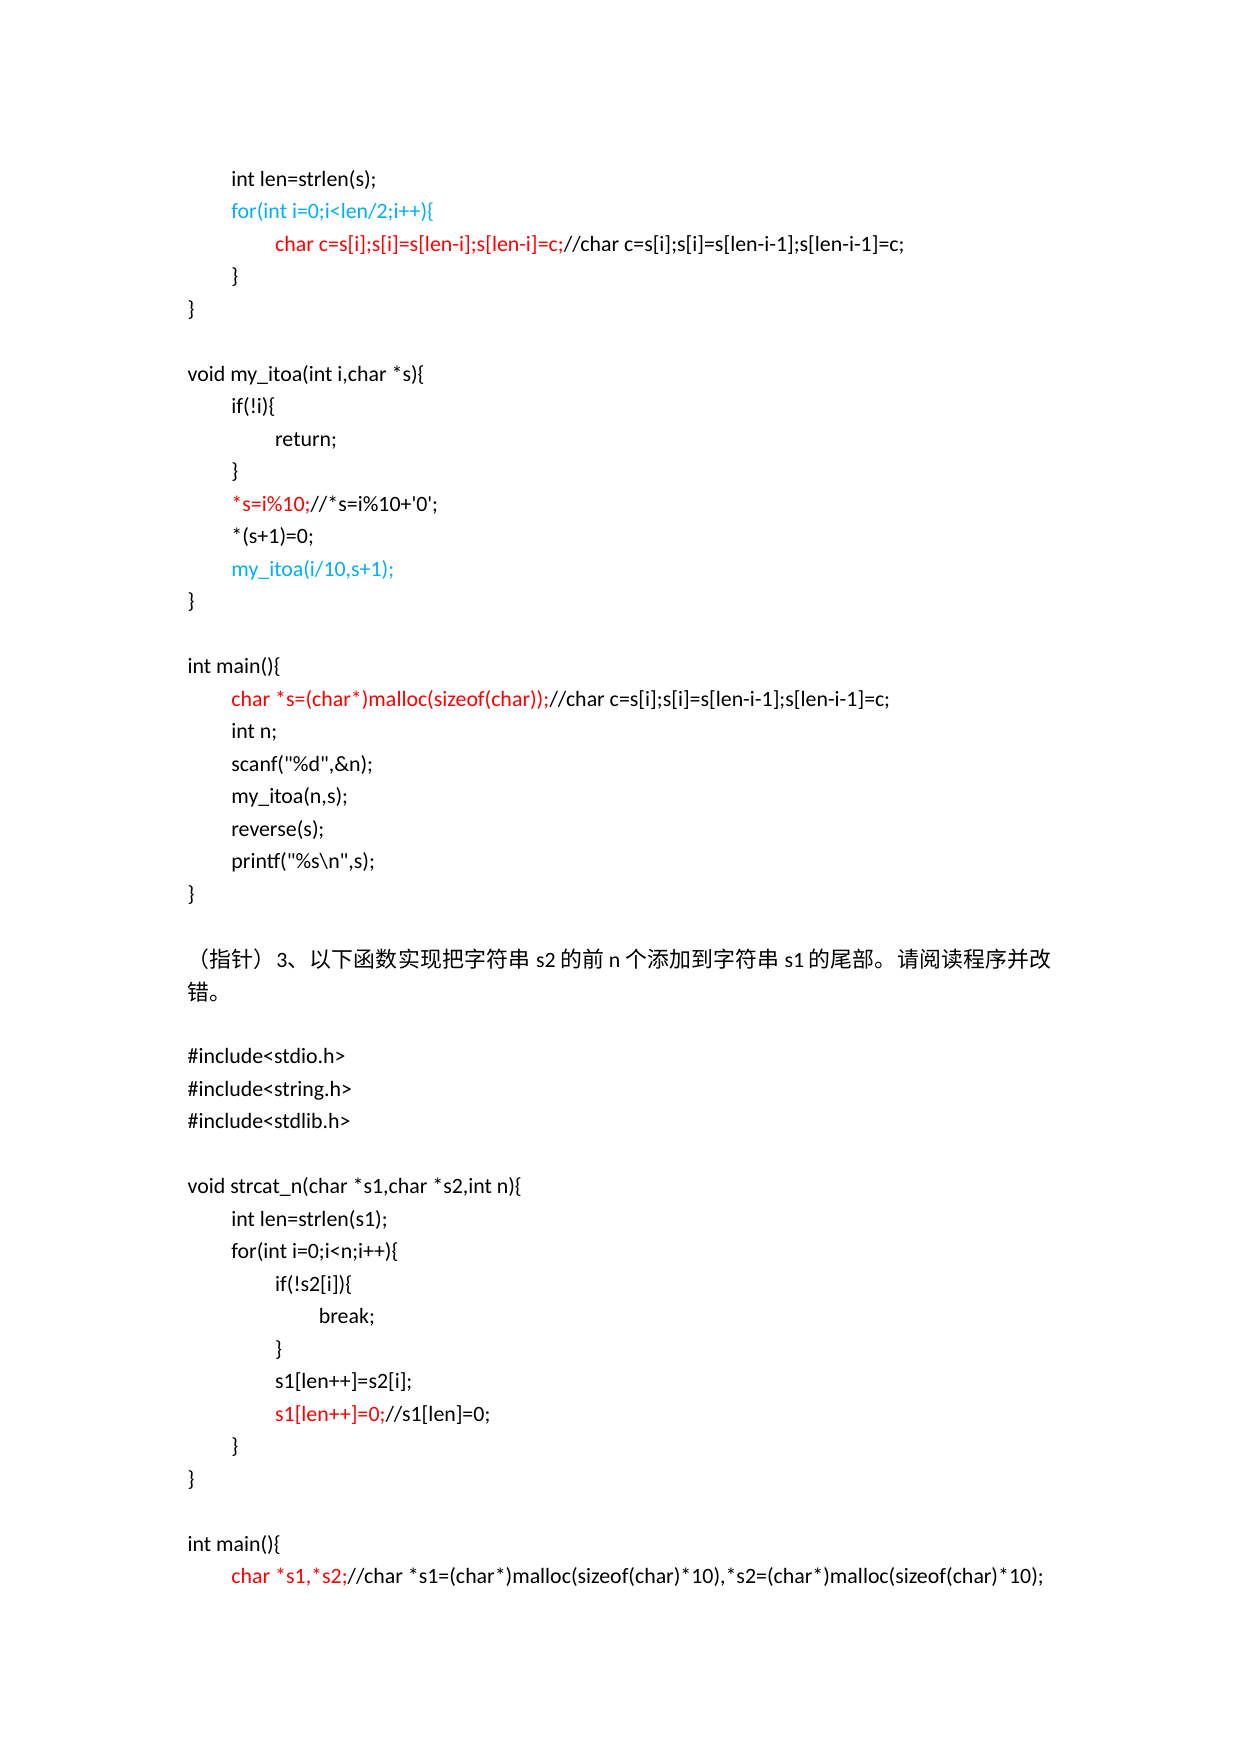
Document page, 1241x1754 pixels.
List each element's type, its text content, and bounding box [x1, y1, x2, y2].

list my_itoa(n,s); [187, 779, 1053, 812]
list } [187, 454, 1053, 487]
list s1[len++]=s2[i]; [187, 1364, 1053, 1397]
list char *s=(char*)malloc(sizeof(char));//char c=s[i];s[i]=s[len-i-1];s[len-i-1]=c; [187, 682, 1053, 714]
list s1[len++]=0;//s1[len]=0; [187, 1397, 1053, 1429]
list } [187, 1462, 1053, 1494]
list if(!i){ [187, 389, 1053, 422]
list break; [187, 1299, 1053, 1332]
list for(int i=0;i<n;i++){ [187, 1234, 1053, 1267]
list #include<stdlib.h> [187, 1104, 1053, 1137]
list *(s+1)=0; [187, 519, 1053, 552]
list int main(){ [187, 649, 1053, 682]
list （指针）3、以下函数实现把字符串s2的前n个添加到字符串s1的尾部。请阅读程序并改错。 [187, 942, 1053, 1007]
list char c=s[i];s[i]=s[len-i];s[len-i]=c;//char c=s[i];s[i]=s[len-i-1];s[len-i-1]=c; [187, 227, 1053, 259]
list #include<string.h> [187, 1072, 1053, 1104]
list printf("%s\n",s); [187, 844, 1053, 877]
list int len=strlen(s); [187, 162, 1053, 194]
list my_itoa(i/10,s+1); [187, 552, 1053, 584]
list } [187, 584, 1053, 617]
list scanf("%d",&n); [187, 747, 1053, 779]
list if(!s2[i]){ [187, 1267, 1053, 1299]
list #include<stdio.h> [187, 1039, 1053, 1072]
list char *s1,*s2;//char *s1=(char*)malloc(sizeof(char)*10),*s2=(char*)malloc(sizeof(char)*10); [187, 1559, 1053, 1592]
list int len=strlen(s1); [187, 1202, 1053, 1234]
list void strcat_n(char *s1,char *s2,int n){ [187, 1169, 1053, 1202]
list reverse(s); [187, 812, 1053, 844]
list } [187, 1332, 1053, 1364]
list } [187, 259, 1053, 292]
list void my_itoa(int i,char *s){ [187, 357, 1053, 389]
list return; [187, 422, 1053, 454]
list } [187, 877, 1053, 909]
list for(int i=0;i<len/2;i++){ [187, 194, 1053, 227]
list int main(){ [187, 1527, 1053, 1559]
list *s=i%10;//*s=i%10+'0'; [187, 487, 1053, 519]
list } [187, 1429, 1053, 1462]
list } [187, 292, 1053, 324]
list int n; [187, 714, 1053, 747]
